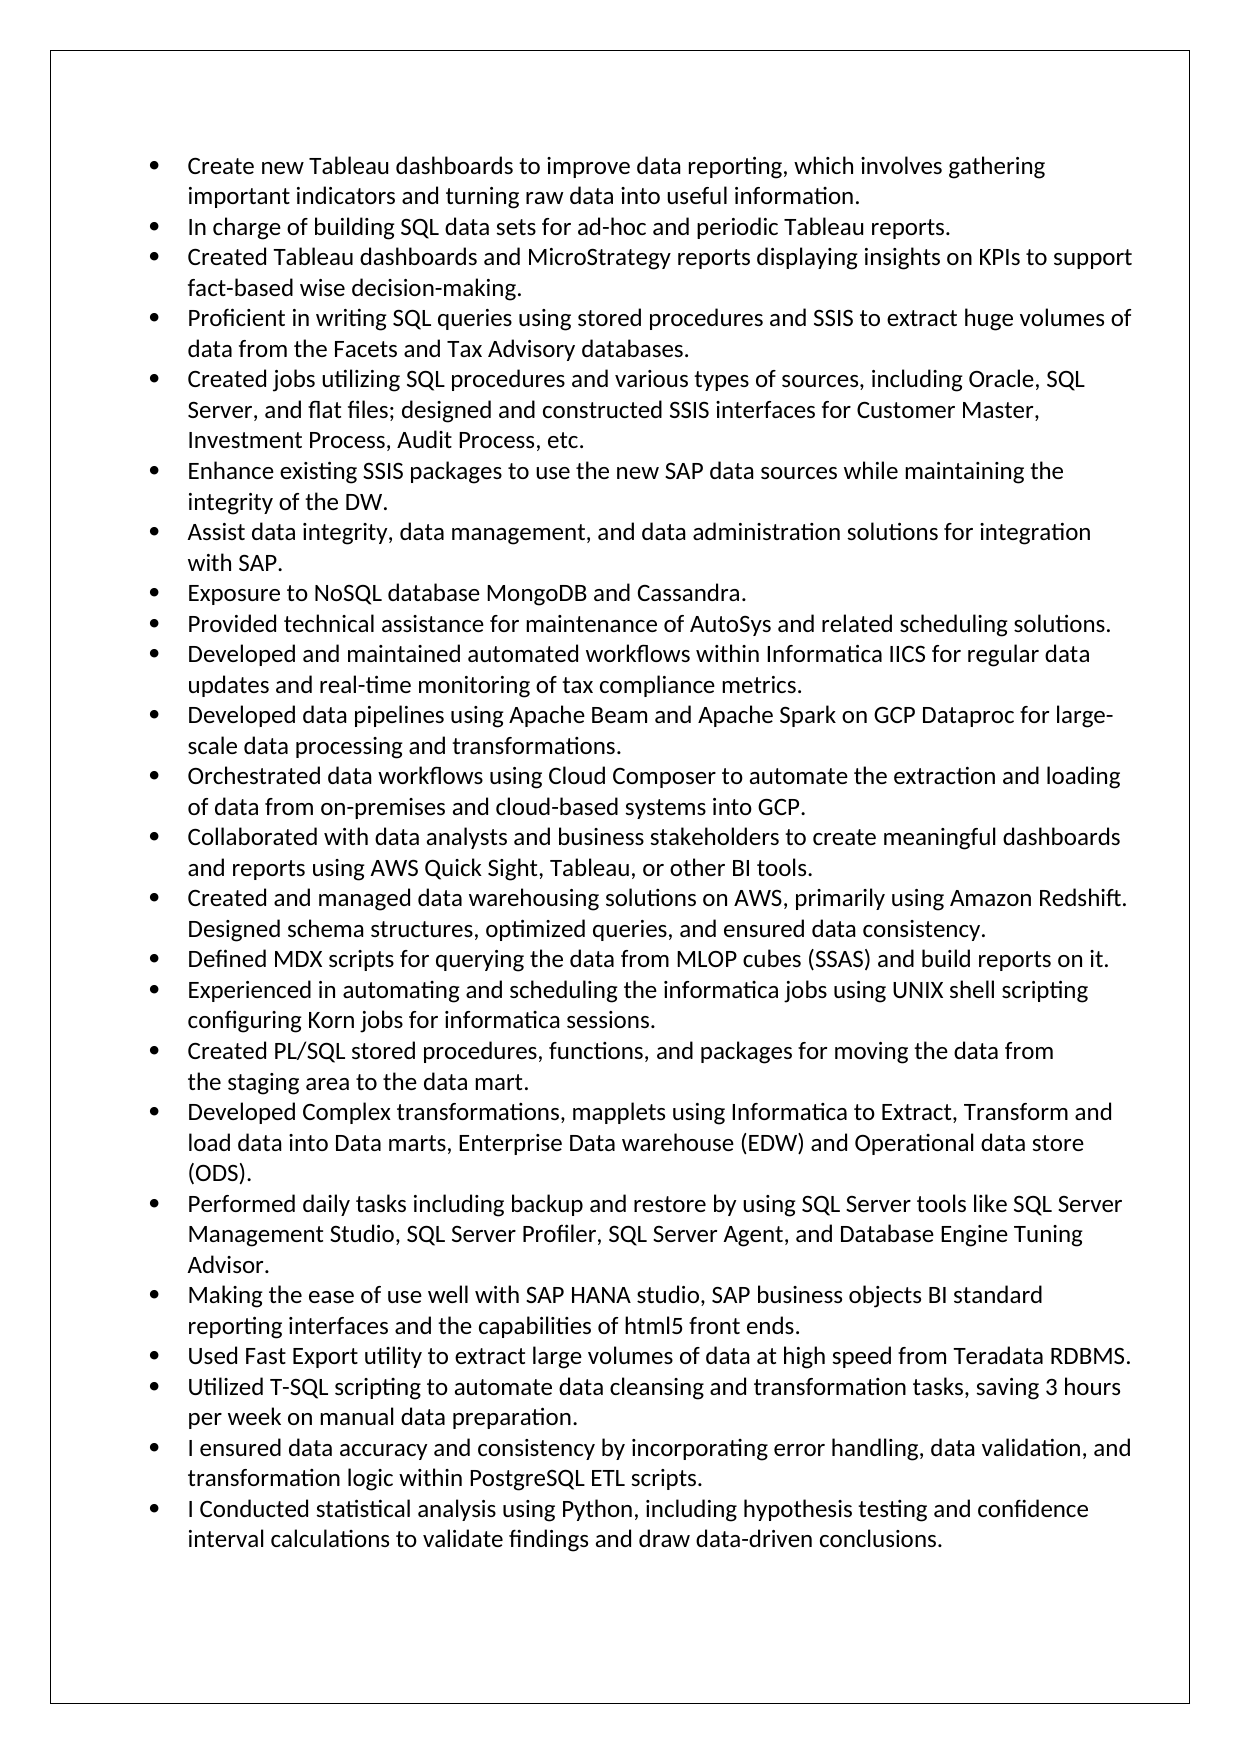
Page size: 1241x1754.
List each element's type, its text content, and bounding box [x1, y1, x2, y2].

list Created jobs utilizing SQL procedures and various types of sources, including Oracle, SQL Server, and flat files; designed and constructed SSIS interfaces for Customer Master, Investment Process, Audit Process, etc. [150, 364, 1137, 455]
list Enhance existing SSIS packages to use the new SAP data sources while maintaining the integrity of the DW. [150, 455, 1137, 516]
list Proficient in writing SQL queries using stored procedures and SSIS to extract huge volumes of data from the Facets and Tax Advisory databases. [150, 303, 1137, 364]
list Created PL/SQL stored procedures, functions, and packages for moving the data from the staging area to the data mart. [150, 1035, 1137, 1096]
list Making the ease of use well with SAP HANA studio, SAP business objects BI standard reporting interfaces and the capabilities of html5 front ends. [150, 1279, 1137, 1340]
list Create new Tableau dashboards to improve data reporting, which involves gathering important indicators and turning raw data into useful information. [150, 150, 1137, 211]
list Experienced in automating and scheduling the informatica jobs using UNIX shell scripting configuring Korn jobs for informatica sessions. [150, 974, 1137, 1035]
list Utilized T-SQL scripting to automate data cleansing and transformation tasks, saving 3 hours per week on manual data preparation. [150, 1371, 1137, 1432]
list Defined MDX scripts for querying the data from MLOP cubes (SSAS) and build reports on it. [150, 943, 1137, 974]
list Performed daily tasks including backup and restore by using SQL Server tools like SQL Server Management Studio, SQL Server Profiler, SQL Server Agent, and Database Engine Tuning Advisor. [150, 1188, 1137, 1279]
list I Conducted statistical analysis using Python, including hypothesis testing and confidence interval calculations to validate findings and draw data-driven conclusions. [150, 1493, 1137, 1554]
list Assist data integrity, data management, and data administration solutions for integration with SAP. [150, 516, 1137, 577]
list Developed and maintained automated workflows within Informatica IICS for regular data updates and real-time monitoring of tax compliance metrics. [150, 638, 1137, 699]
list Collaborated with data analysts and business stakeholders to create meaningful dashboards and reports using AWS Quick Sight, Tableau, or other BI tools. [150, 821, 1137, 882]
list Used Fast Export utility to extract large volumes of data at high speed from Teradata RDBMS. [150, 1340, 1137, 1371]
list Exposure to NoSQL database MongoDB and Cassandra. [150, 577, 1137, 608]
list Provided technical assistance for maintenance of AutoSys and related scheduling solutions. [150, 608, 1137, 638]
list Created and managed data warehousing solutions on AWS, primarily using Amazon Redshift. Designed schema structures, optimized queries, and ensured data consistency. [150, 882, 1137, 943]
list I ensured data accuracy and consistency by incorporating error handling, data validation, and transformation logic within PostgreSQL ETL scripts. [150, 1432, 1137, 1493]
list Orchestrated data workflows using Cloud Composer to automate the extraction and loading of data from on-premises and cloud-based systems into GCP. [150, 760, 1137, 821]
list Developed Complex transformations, mapplets using Informatica to Extract, Transform and load data into Data marts, Enterprise Data warehouse (EDW) and Operational data store (ODS). [150, 1096, 1137, 1188]
list Developed data pipelines using Apache Beam and Apache Spark on GCP Dataproc for large-scale data processing and transformations. [150, 699, 1137, 760]
list In charge of building SQL data sets for ad-hoc and periodic Tableau reports. [150, 211, 1137, 242]
list Created Tableau dashboards and MicroStrategy reports displaying insights on KPIs to support fact-based wise decision-making. [150, 242, 1137, 303]
